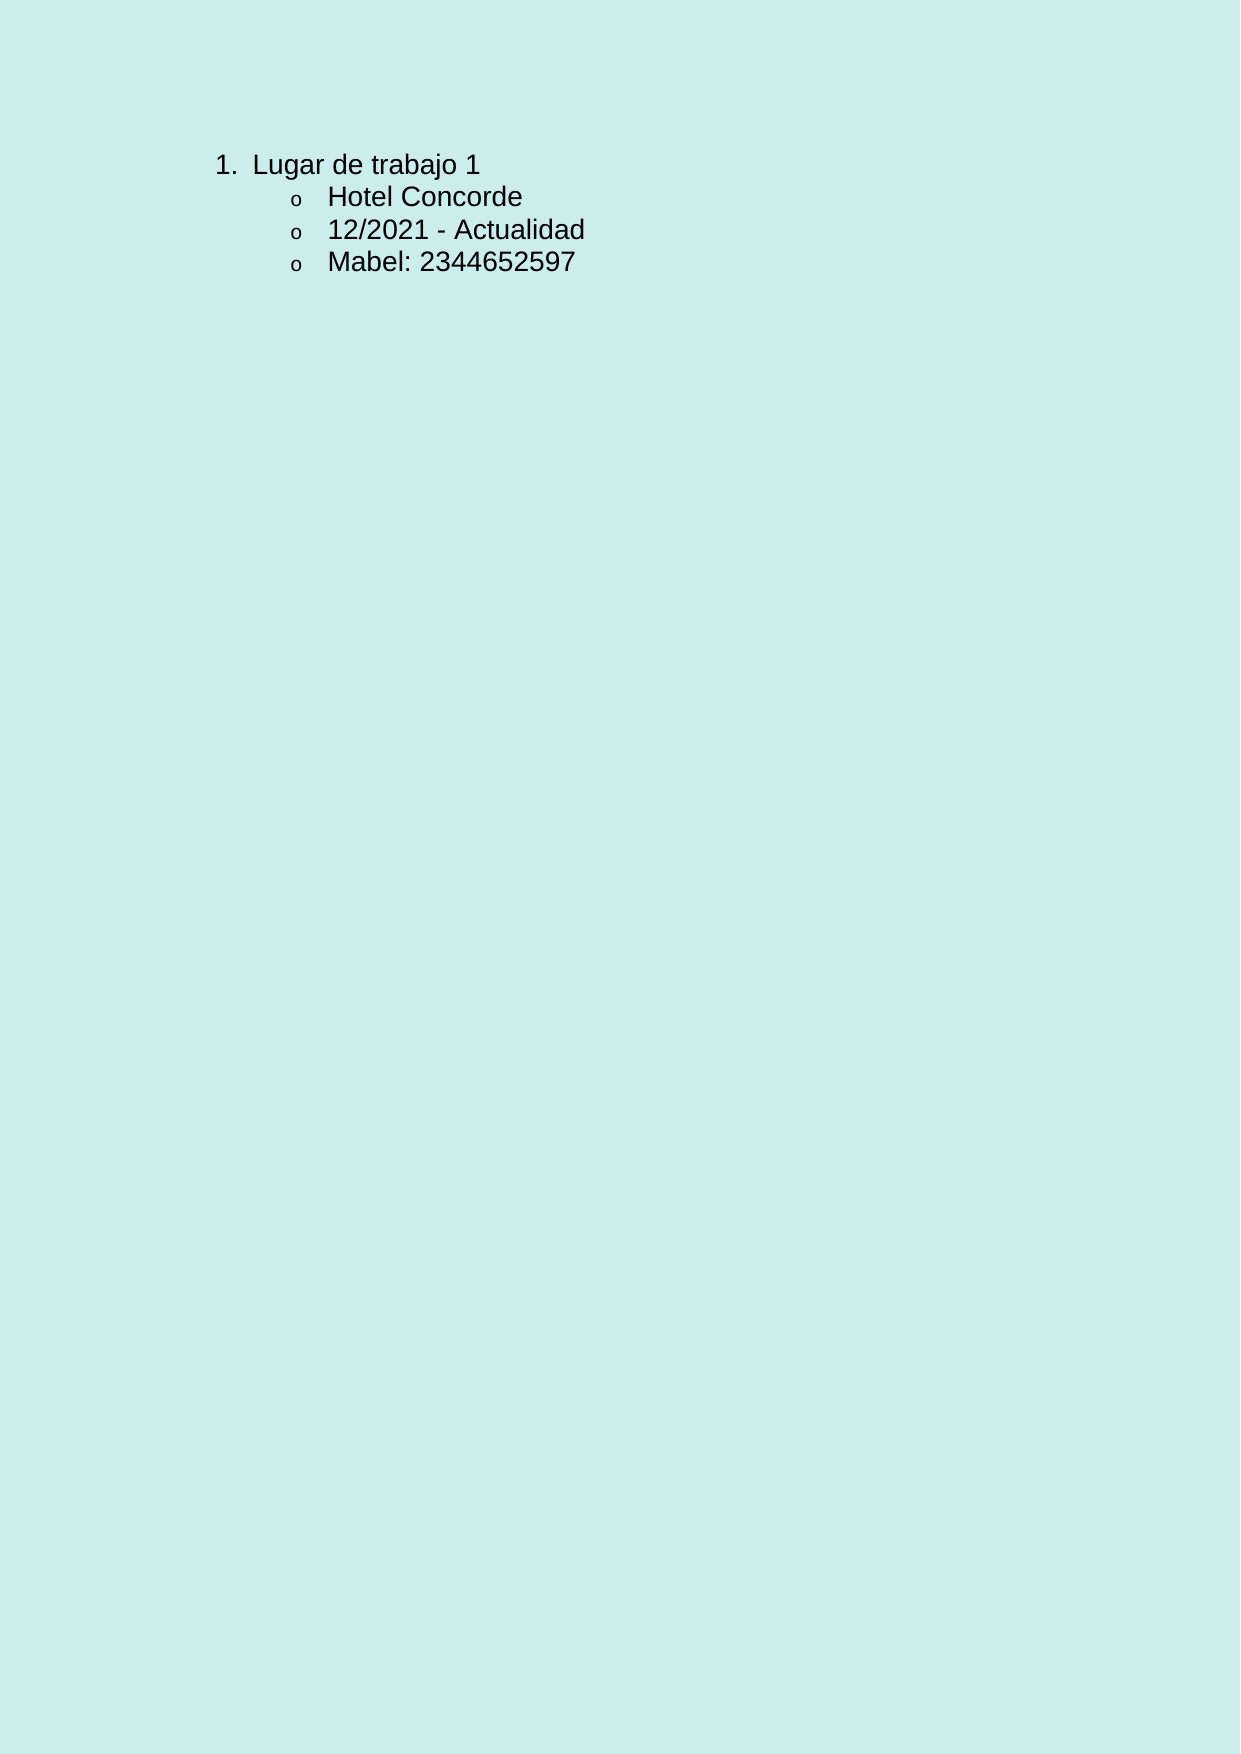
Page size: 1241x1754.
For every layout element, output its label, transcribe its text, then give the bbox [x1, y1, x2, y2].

list Mabel: 2344652597 [290, 245, 1063, 278]
list 12/2021 - Actualidad [290, 213, 1063, 245]
list Lugar de trabajo 1 [215, 148, 1063, 180]
list Hotel Concorde [290, 180, 1063, 213]
